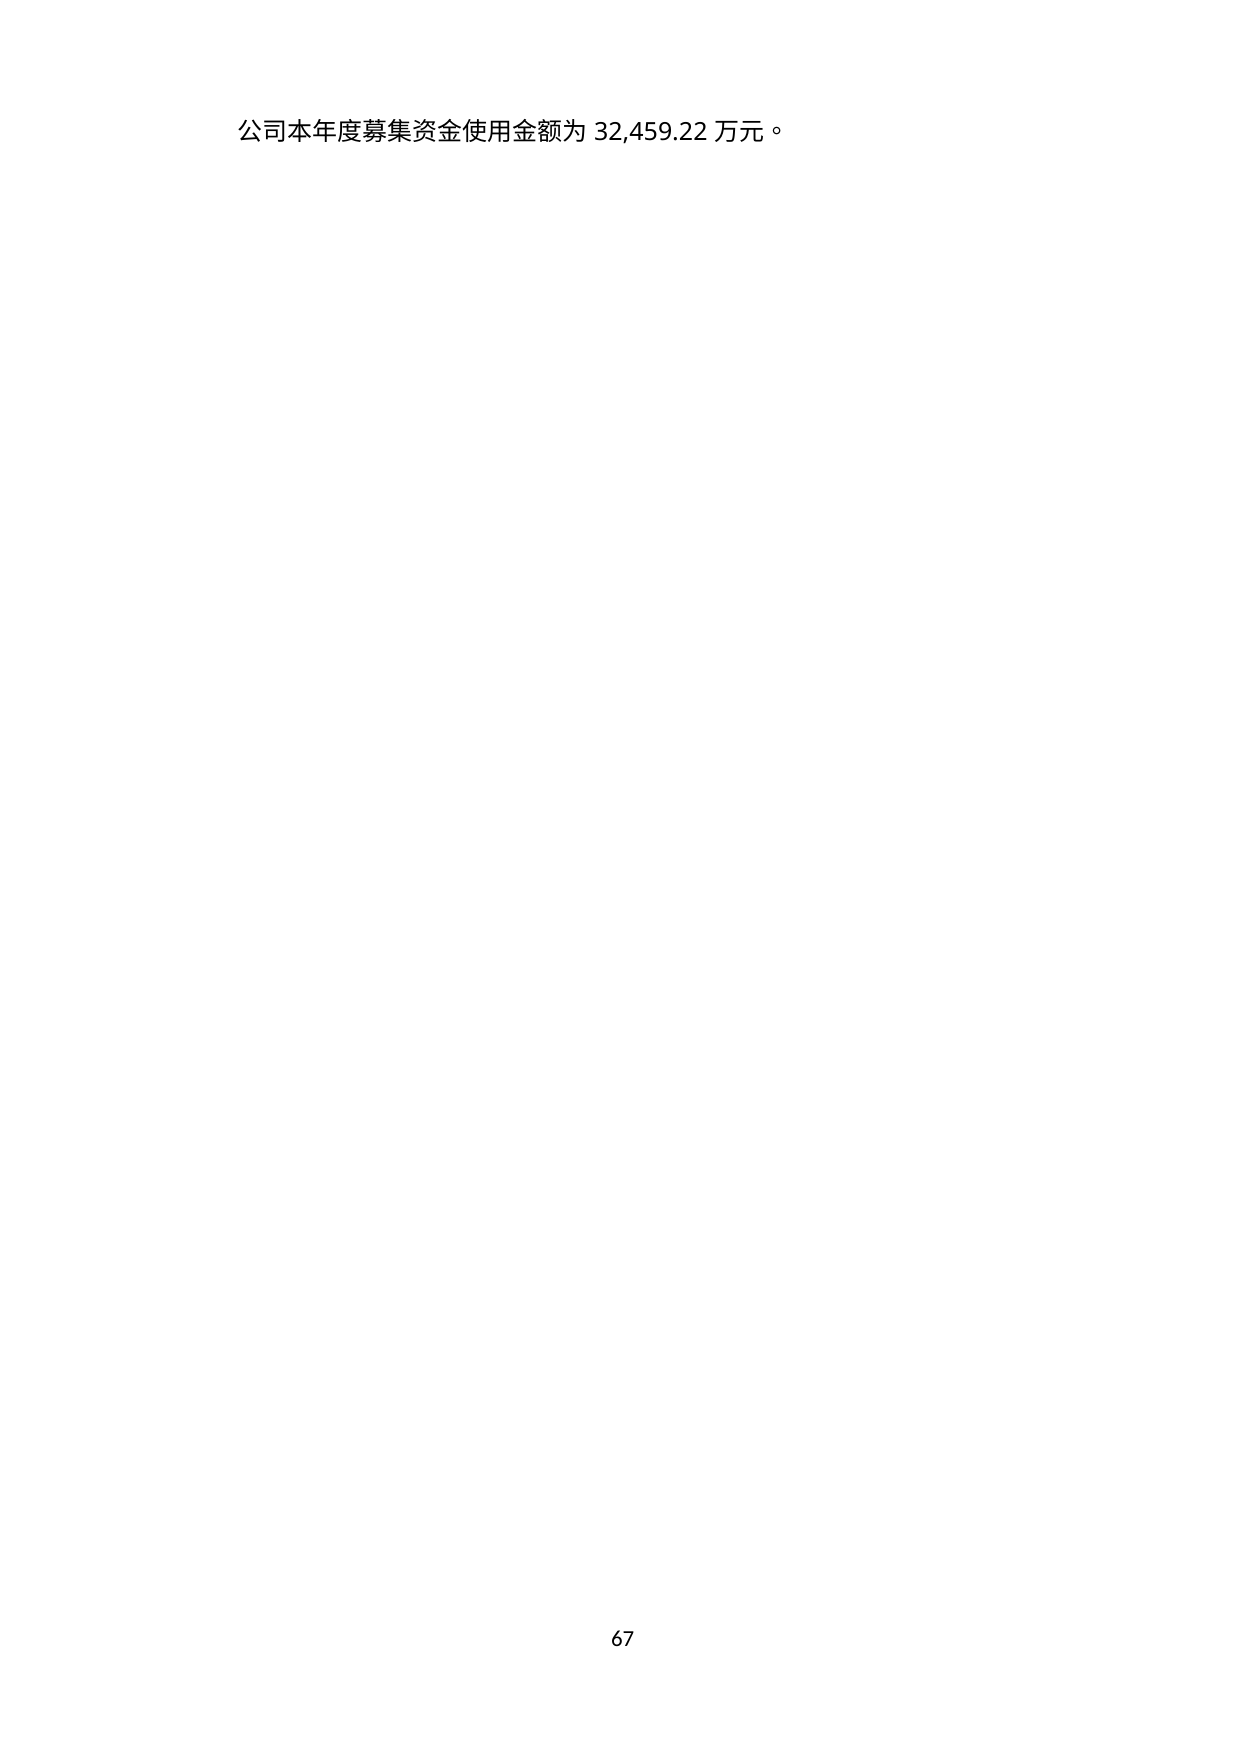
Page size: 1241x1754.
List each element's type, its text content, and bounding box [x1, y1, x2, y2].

text 公司本年度募集资金使用金额为 32,459.22 万元。 [237, 114, 1067, 148]
